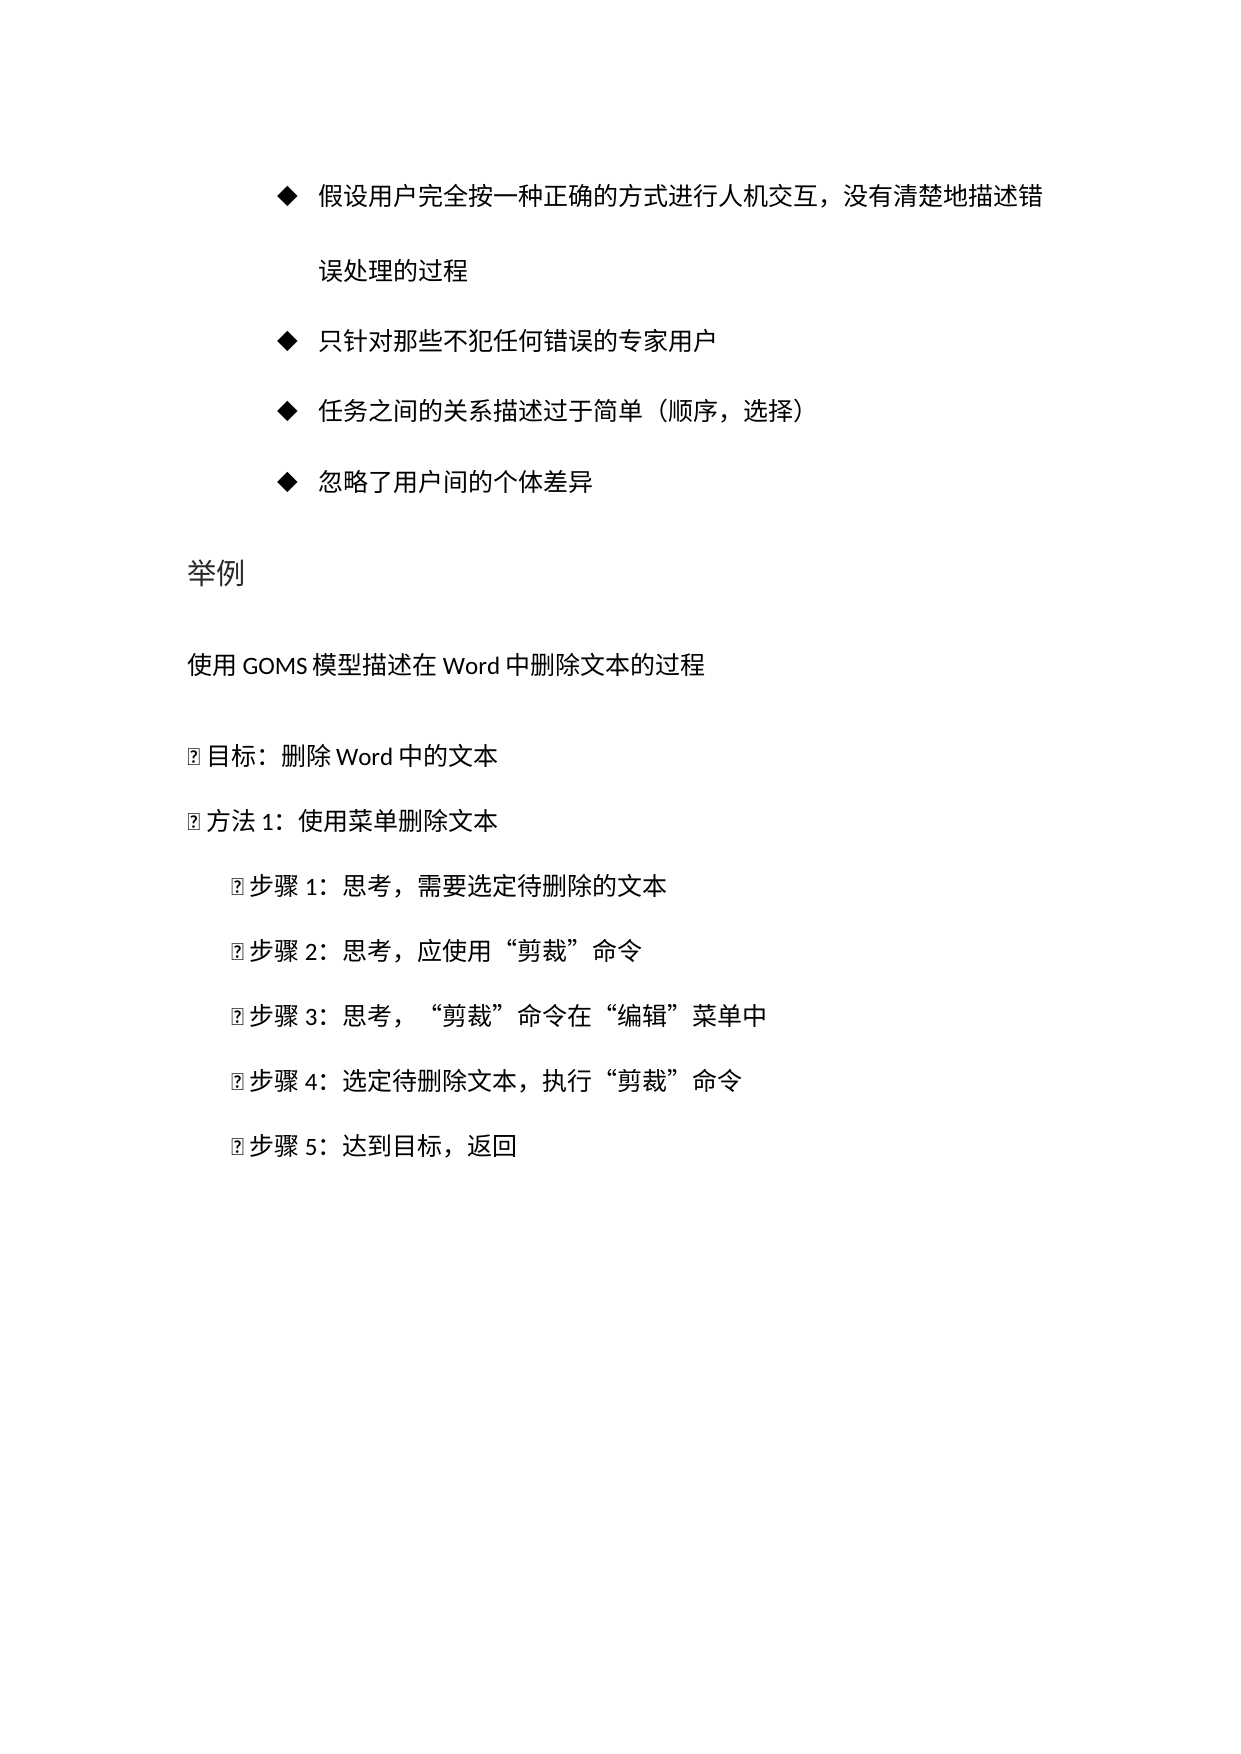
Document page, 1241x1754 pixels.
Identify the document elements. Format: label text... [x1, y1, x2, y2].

list 假设用户完全按一种正确的方式进行人机交互，没有清楚地描述错误处理的过程 [275, 162, 1053, 302]
text  步骤2：思考，应使用“剪裁”命令 [231, 917, 1053, 982]
text  步骤5：达到目标，返回 [231, 1112, 1053, 1177]
text  目标：删除Word中的文本 [187, 722, 1053, 787]
text  步骤1：思考，需要选定待删除的文本 [231, 852, 1053, 917]
text 使用GOMS模型描述在Word中删除文本的过程 [187, 631, 1053, 696]
list 忽略了用户间的个体差异 [275, 448, 1053, 513]
list 只针对那些不犯任何错误的专家用户 [275, 307, 1053, 372]
text  步骤4：选定待删除文本，执行“剪裁”命令 [231, 1047, 1053, 1112]
text 举例 [187, 539, 1053, 604]
text  方法1：使用菜单删除文本 [187, 787, 1053, 852]
list 任务之间的关系描述过于简单（顺序，选择） [275, 377, 1053, 442]
text  步骤3：思考，“剪裁”命令在“编辑”菜单中 [231, 982, 1053, 1047]
